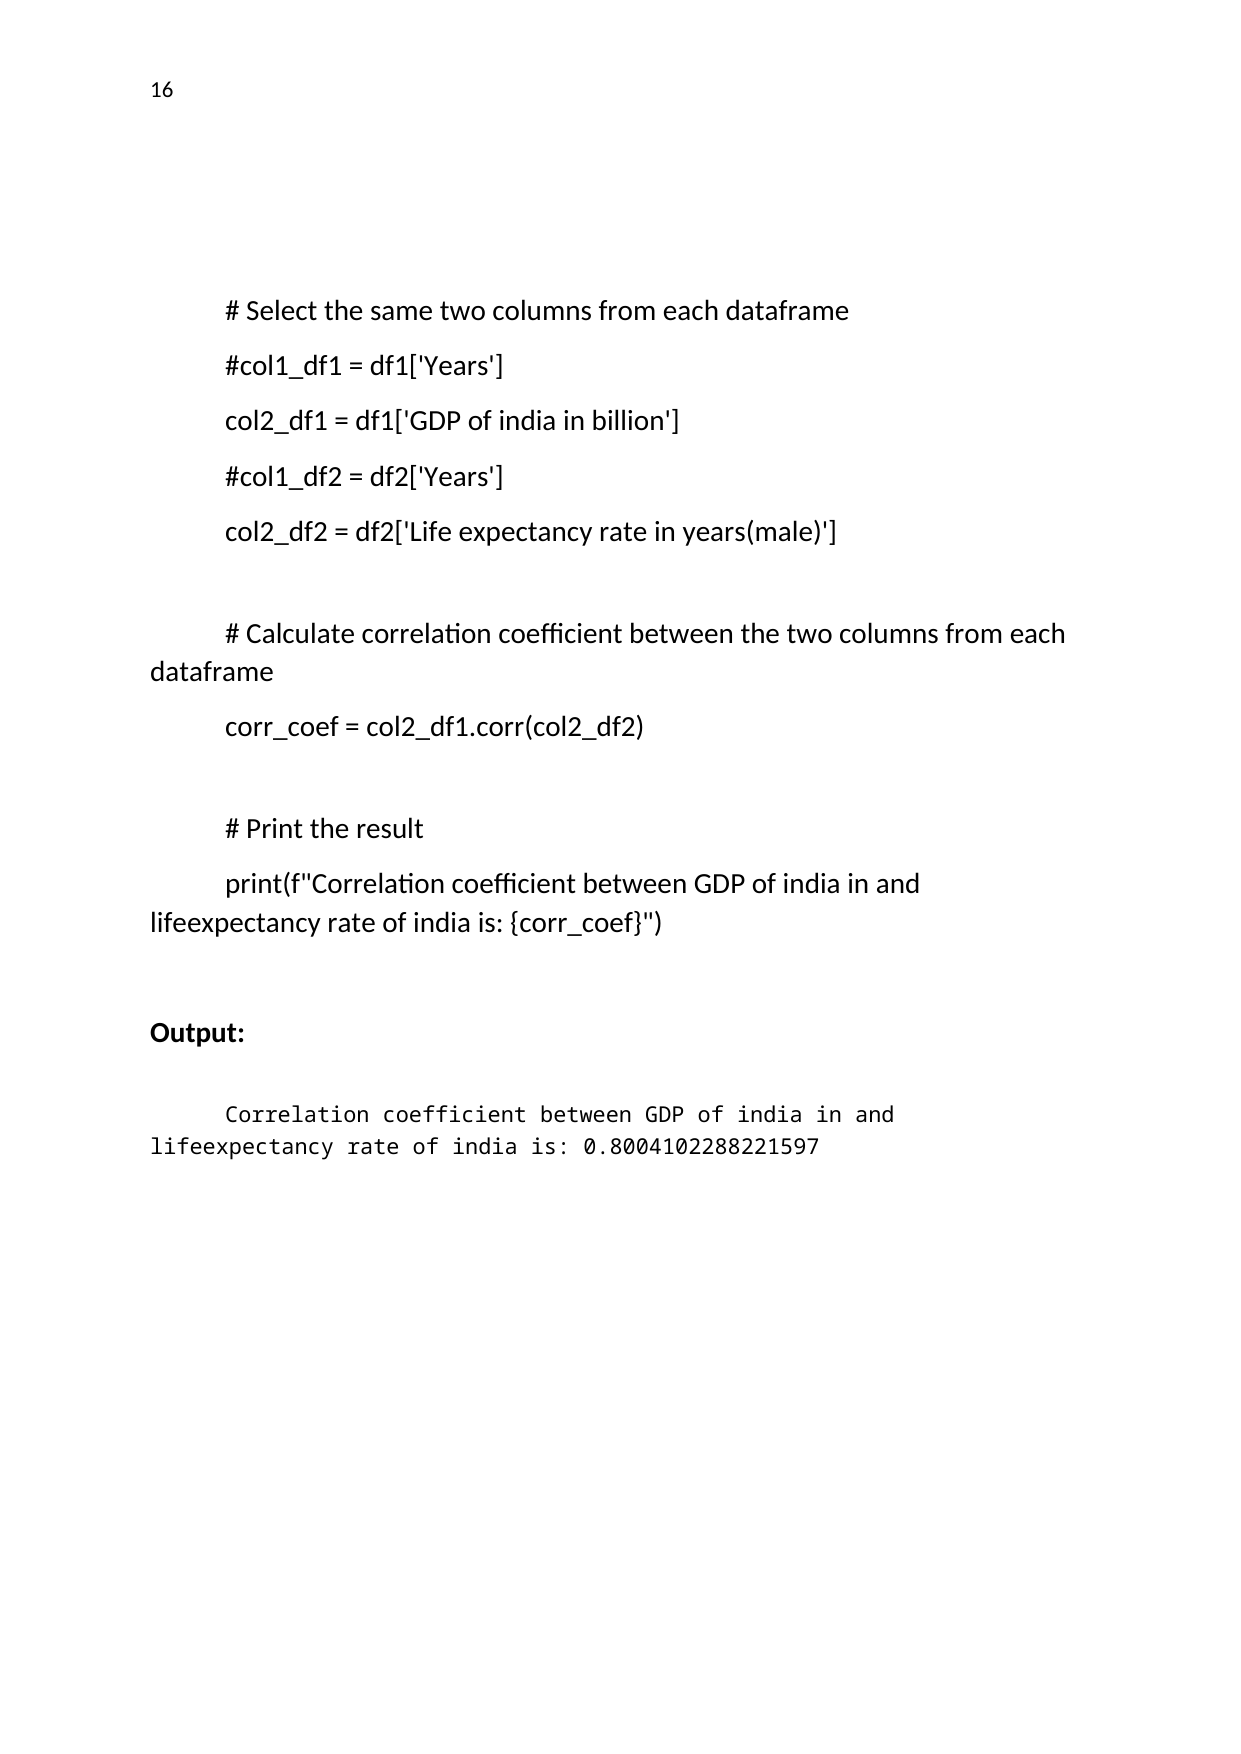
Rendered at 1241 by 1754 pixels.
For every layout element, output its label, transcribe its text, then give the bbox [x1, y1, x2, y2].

text # Calculate correlation coefficient between the two columns from each dataframe [150, 615, 1090, 689]
text #col1_df1 = df1['Years'] [150, 347, 1090, 383]
text col2_df1 = df1['GDP of india in billion'] [150, 402, 1090, 438]
text Output: [150, 1014, 1090, 1080]
text corr_coef = col2_df1.corr(col2_df2) [150, 708, 1090, 744]
text #col1_df2 = df2['Years'] [150, 458, 1090, 493]
text Correlation coefficient between GDP of india in and lifeexpectancy rate of india is: 0.8004102288221597 [150, 1099, 1090, 1161]
text # Select the same two columns from each dataframe [150, 292, 1090, 328]
text # Print the result [150, 810, 1090, 846]
text print(f"Correlation coefficient between GDP of india in and lifeexpectancy rate of india is: {corr_coef}") [150, 865, 1090, 939]
text col2_df2 = df2['Life expectancy rate in years(male)'] [150, 513, 1090, 548]
